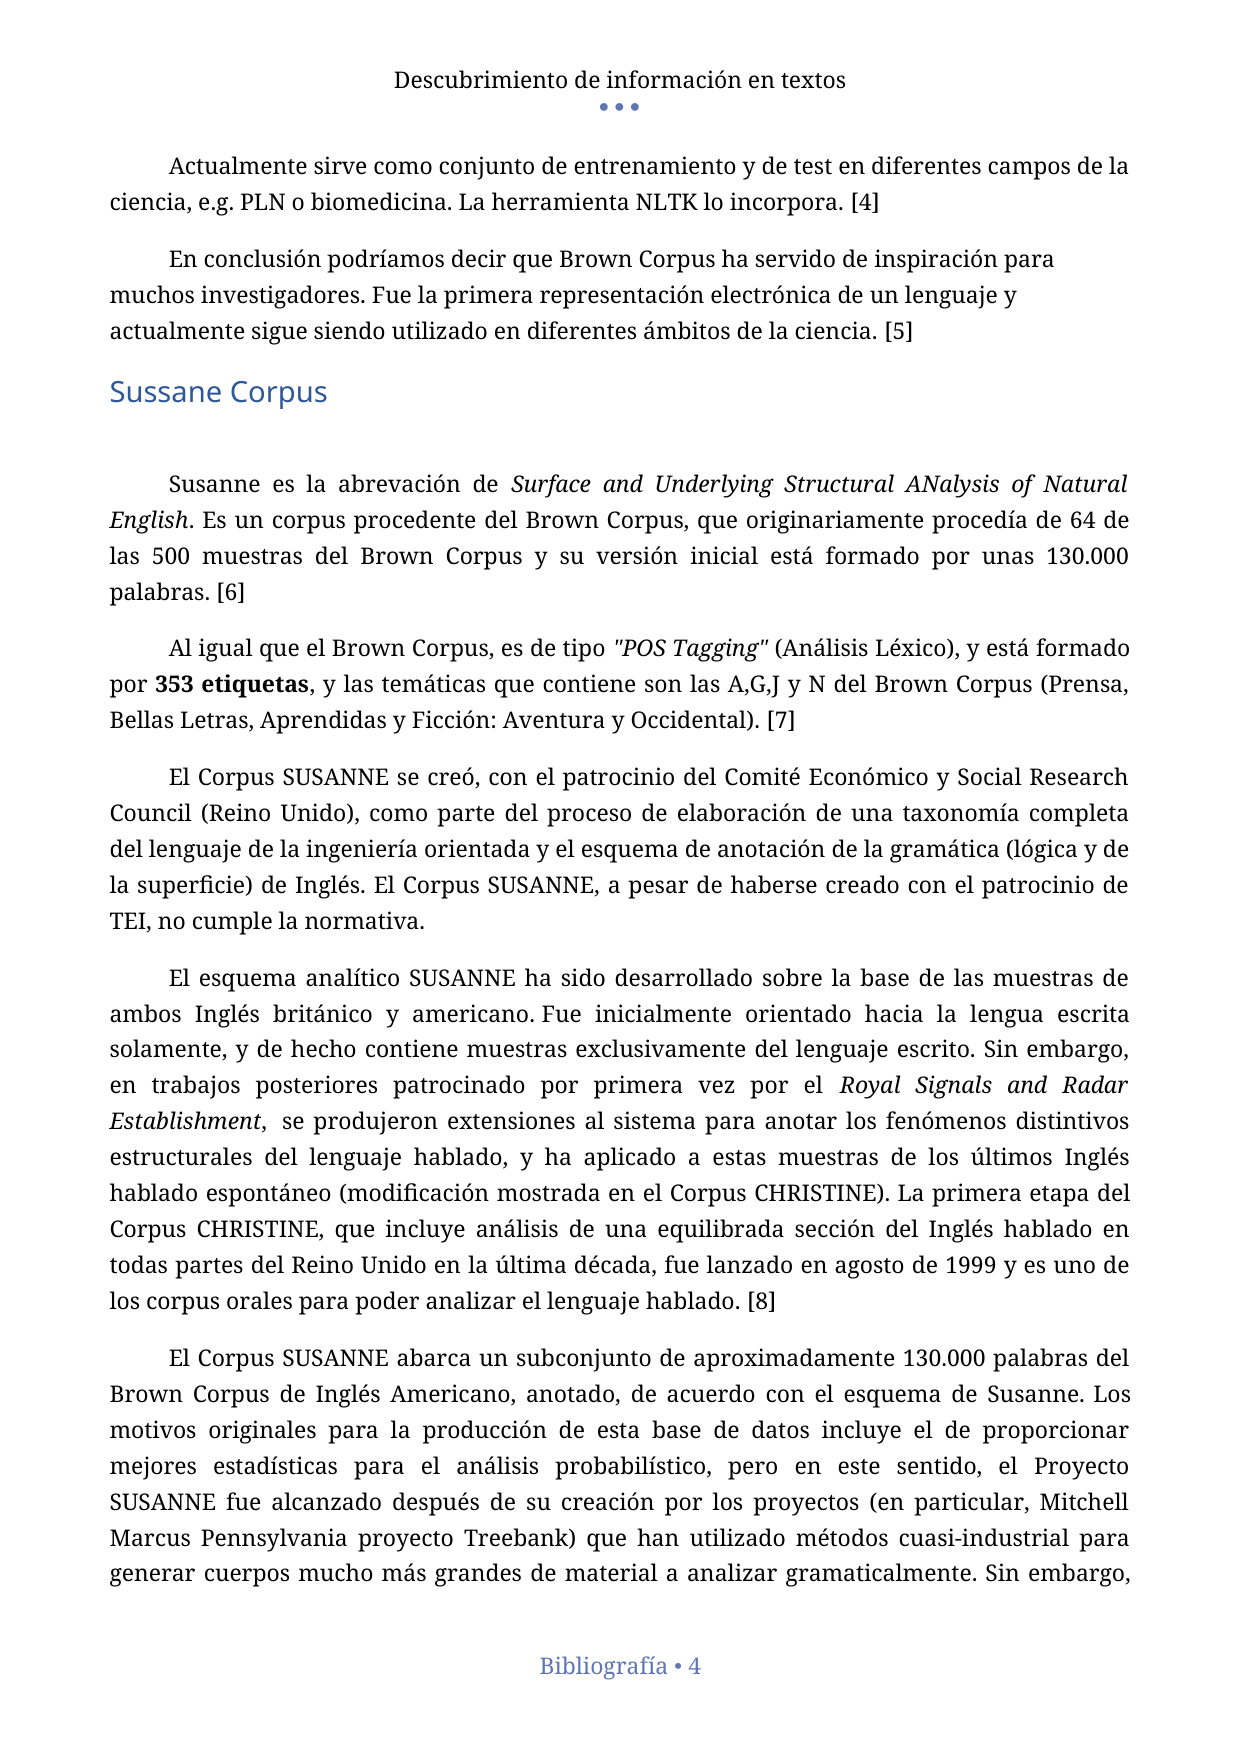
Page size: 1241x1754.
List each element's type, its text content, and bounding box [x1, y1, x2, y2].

subtitle Sussane Corpus [109, 371, 1131, 411]
text Actualmente sirve como conjunto de entrenamiento y de test en diferentes campos de la ciencia, e.g. PLN o biomedicina. La herramienta NLTK lo incorpora. [109, 150, 1131, 217]
text El Corpus SUSANNE se creó, con el patrocinio del Comité Económico y Social Research Council (Reino Unido), como parte del proceso de elaboración de una taxonomía completa del lenguaje de la ingeniería orientada y el esquema de anotación de la gramática (lógica y de la superficie) de Inglés. El Corpus SUSANNE, a pesar de haberse creado con el patrocinio de TEI, no cumple la normativa. [109, 761, 1131, 936]
text Al igual que el Brown Corpus, es de tipo "POS Tagging" (Análisis Léxico), y está formado por 353 etiquetas, y las temáticas que contiene son las A,G,J y N del Brown Corpus (Prensa, Bellas Letras, Aprendidas y Ficción: Aventura y Occidental). [109, 632, 1131, 736]
text El esquema analítico SUSANNE ha sido desarrollado sobre la base de las muestras de ambos Inglés británico y americano. Fue inicialmente orientado hacia la lengua escrita solamente, y de hecho contiene muestras exclusivamente del lenguaje escrito. Sin embargo, en trabajos posteriores patrocinado por primera vez por el Royal Signals and Radar Establishment, se produjeron extensiones al sistema para anotar los fenómenos distintivos estructurales del lenguaje hablado, y ha aplicado a estas muestras de los últimos Inglés hablado espontáneo (modificación mostrada en el Corpus CHRISTINE). La primera etapa del Corpus CHRISTINE, que incluye análisis de una equilibrada sección del Inglés hablado en todas partes del Reino Unido en la última década, fue lanzado en agosto de 1999 y es uno de los corpus orales para poder analizar el lenguaje hablado. [109, 962, 1131, 1316]
text Susanne es la abrevación de Surface and Underlying Structural ANalysis of Natural English. Es un corpus procedente del Brown Corpus, que originariamente procedía de 64 de las 500 muestras del Brown Corpus y su versión inicial está formado por unas 130.000 palabras. [109, 468, 1131, 607]
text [109, 1342, 1131, 1589]
text En conclusión podríamos decir que Brown Corpus ha servido de inspiración para muchos investigadores. Fue la primera representación electrónica de un lenguaje y actualmente sigue siendo utilizado en diferentes ámbitos de la ciencia. [109, 243, 1131, 346]
